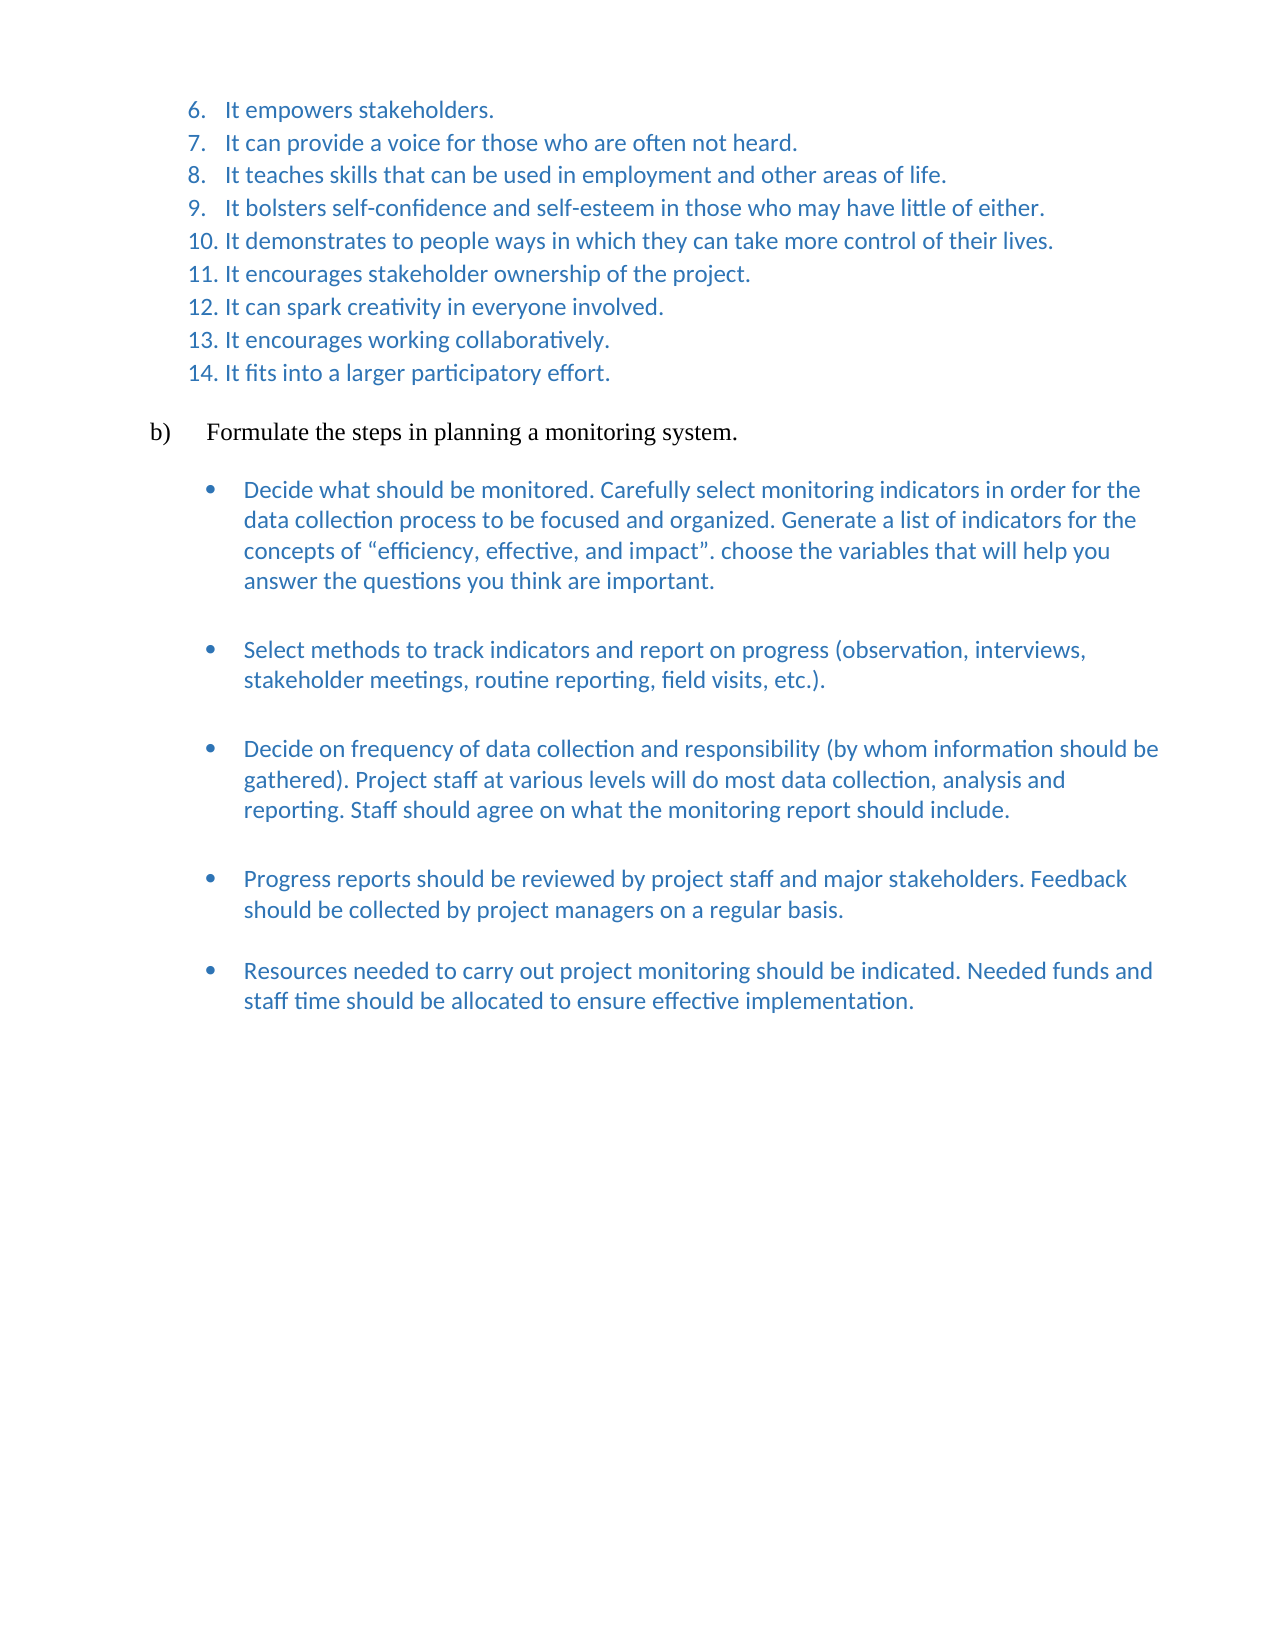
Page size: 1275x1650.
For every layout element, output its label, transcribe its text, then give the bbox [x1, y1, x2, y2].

list Decide what should be monitored. Carefully select monitoring indicators in order for the data collection process to be focused and organized. Generate a list of indicators for the concepts of “efficiency, effective, and impact”. choose the variables that will help you answer the questions you think are important. [206, 474, 1172, 596]
list It teaches skills that can be used in employment and other areas of life. [187, 159, 1092, 190]
list Select methods to track indicators and report on progress (observation, interviews, stakeholder meetings, routine reporting, field visits, etc.). [206, 634, 1172, 695]
list Progress reports should be reviewed by project staff and major stakeholders. Feedback should be collected by project managers on a regular basis. [206, 863, 1172, 924]
list It can provide a voice for those who are often not heard. [187, 127, 1092, 157]
list Formulate the steps in planning a monitoring system. [150, 417, 1077, 445]
list It encourages working collaboratively. [187, 324, 1092, 355]
list Decide on frequency of data collection and responsibility (by whom information should be gathered). Project staff at various levels will do most data collection, analysis and reporting. Staff should agree on what the monitoring report should include. [206, 733, 1172, 825]
list It demonstrates to people ways in which they can take more control of their lives. [187, 225, 1092, 256]
list It can spark creativity in everyone involved. [187, 291, 1092, 322]
list Resources needed to carry out project monitoring should be indicated. Needed funds and staff time should be allocated to ensure effective implementation. [206, 955, 1172, 1016]
list It empowers stakeholders. [187, 94, 1092, 124]
list It bolsters self-confidence and self-esteem in those who may have little of either. [187, 192, 1092, 223]
list It fits into a larger participatory effort. [187, 357, 1092, 388]
list It encourages stakeholder ownership of the project. [187, 258, 1092, 289]
